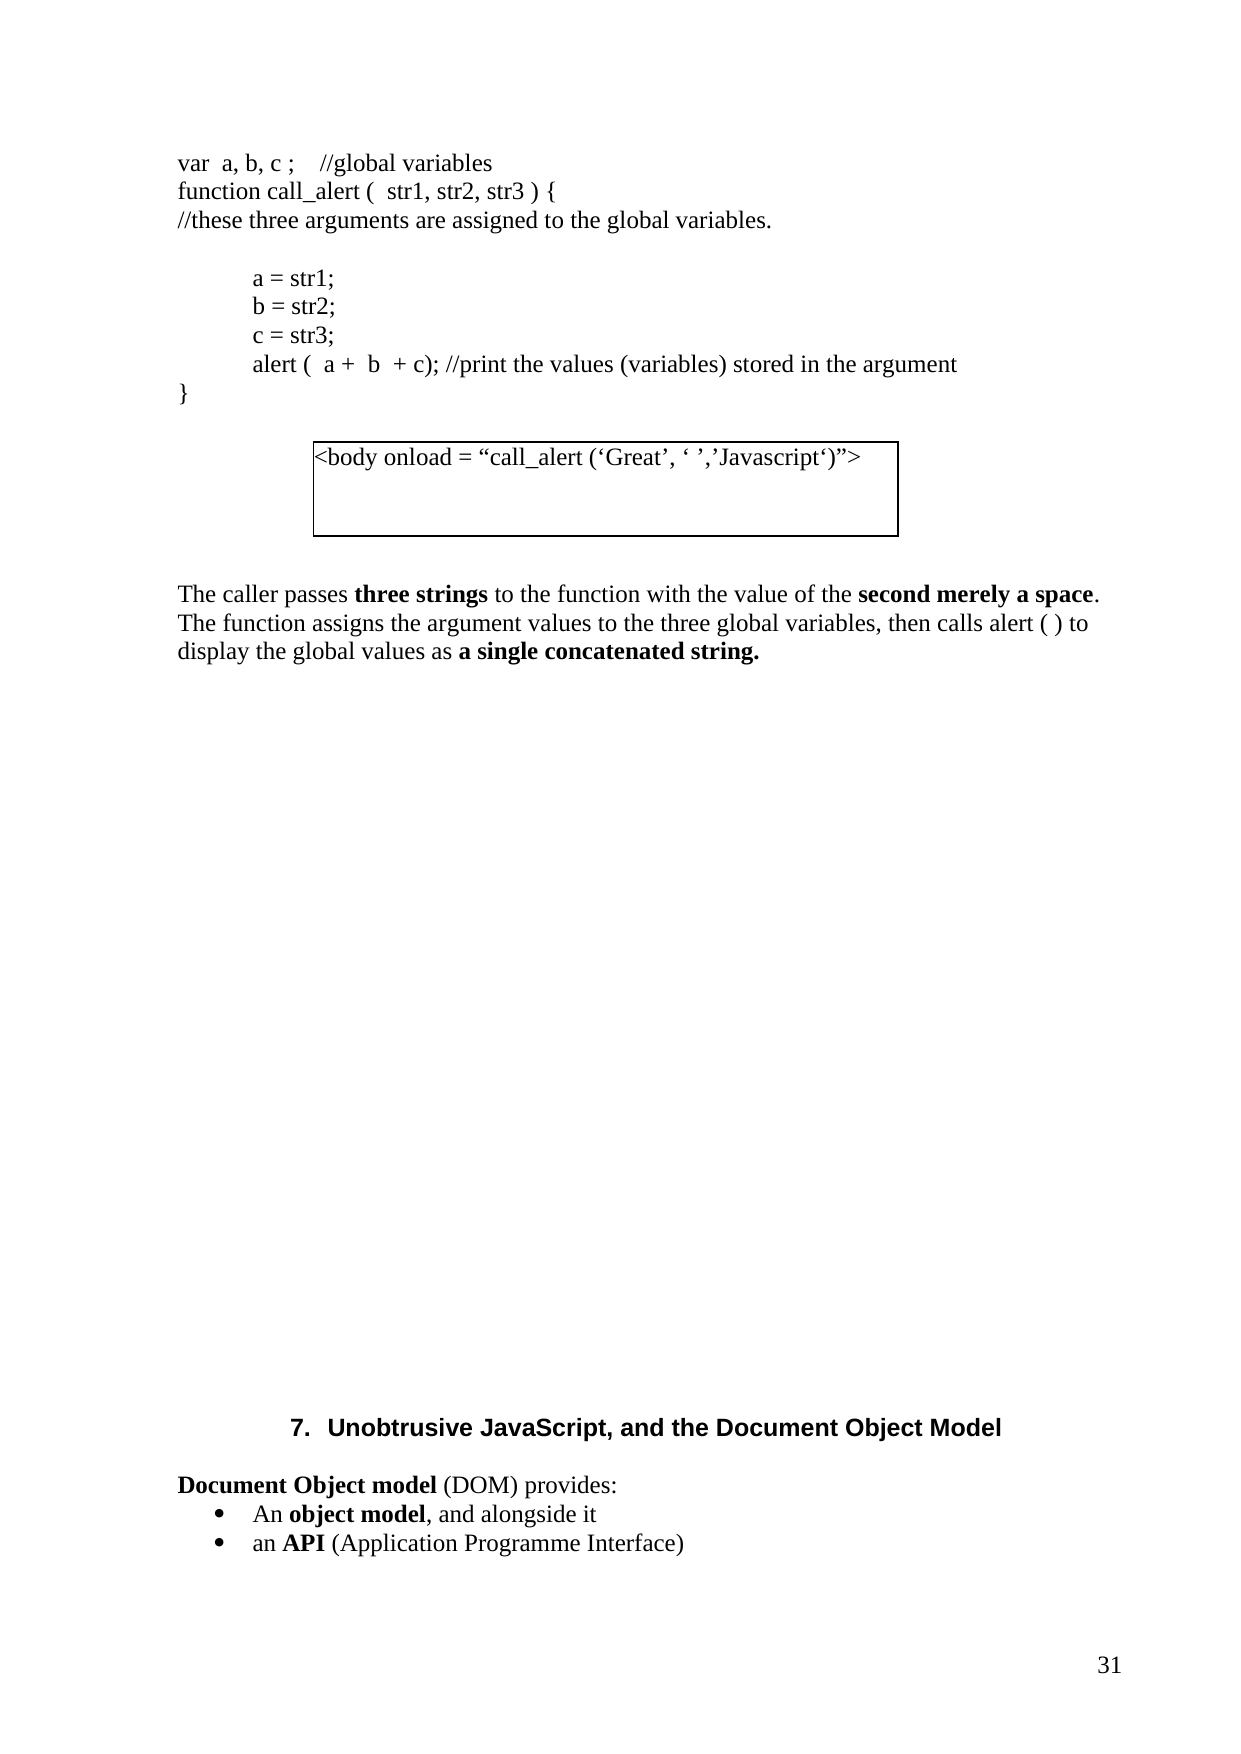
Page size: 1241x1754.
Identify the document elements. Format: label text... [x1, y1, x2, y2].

text a = str1; [252, 263, 1122, 291]
text c = str3; [252, 320, 1122, 349]
list Unobtrusive JavaScript, and the Document Object Model [290, 1413, 1122, 1441]
text b = str2; [252, 291, 1122, 320]
text Document Object model (DOM) provides: [177, 1470, 1122, 1499]
text function call_alert ( str1, str2, str3 ) { [177, 176, 1122, 205]
text var a, b, c ; //global variables [177, 148, 1122, 176]
list An object model, and alongside it [215, 1499, 1122, 1528]
text } [177, 378, 1122, 406]
text alert ( a + b + c); //print the values (variables) stored in the argument [252, 349, 1122, 378]
list an API (Application Programme Interface) [215, 1528, 1122, 1556]
text The caller passes three strings to the function with the value of the second merely a space. The function assigns the argument values to the three global variables, then calls alert ( ) to display the global values as a single concatenated string. [177, 579, 1122, 665]
text //these three arguments are assigned to the global variables. [177, 205, 1122, 234]
